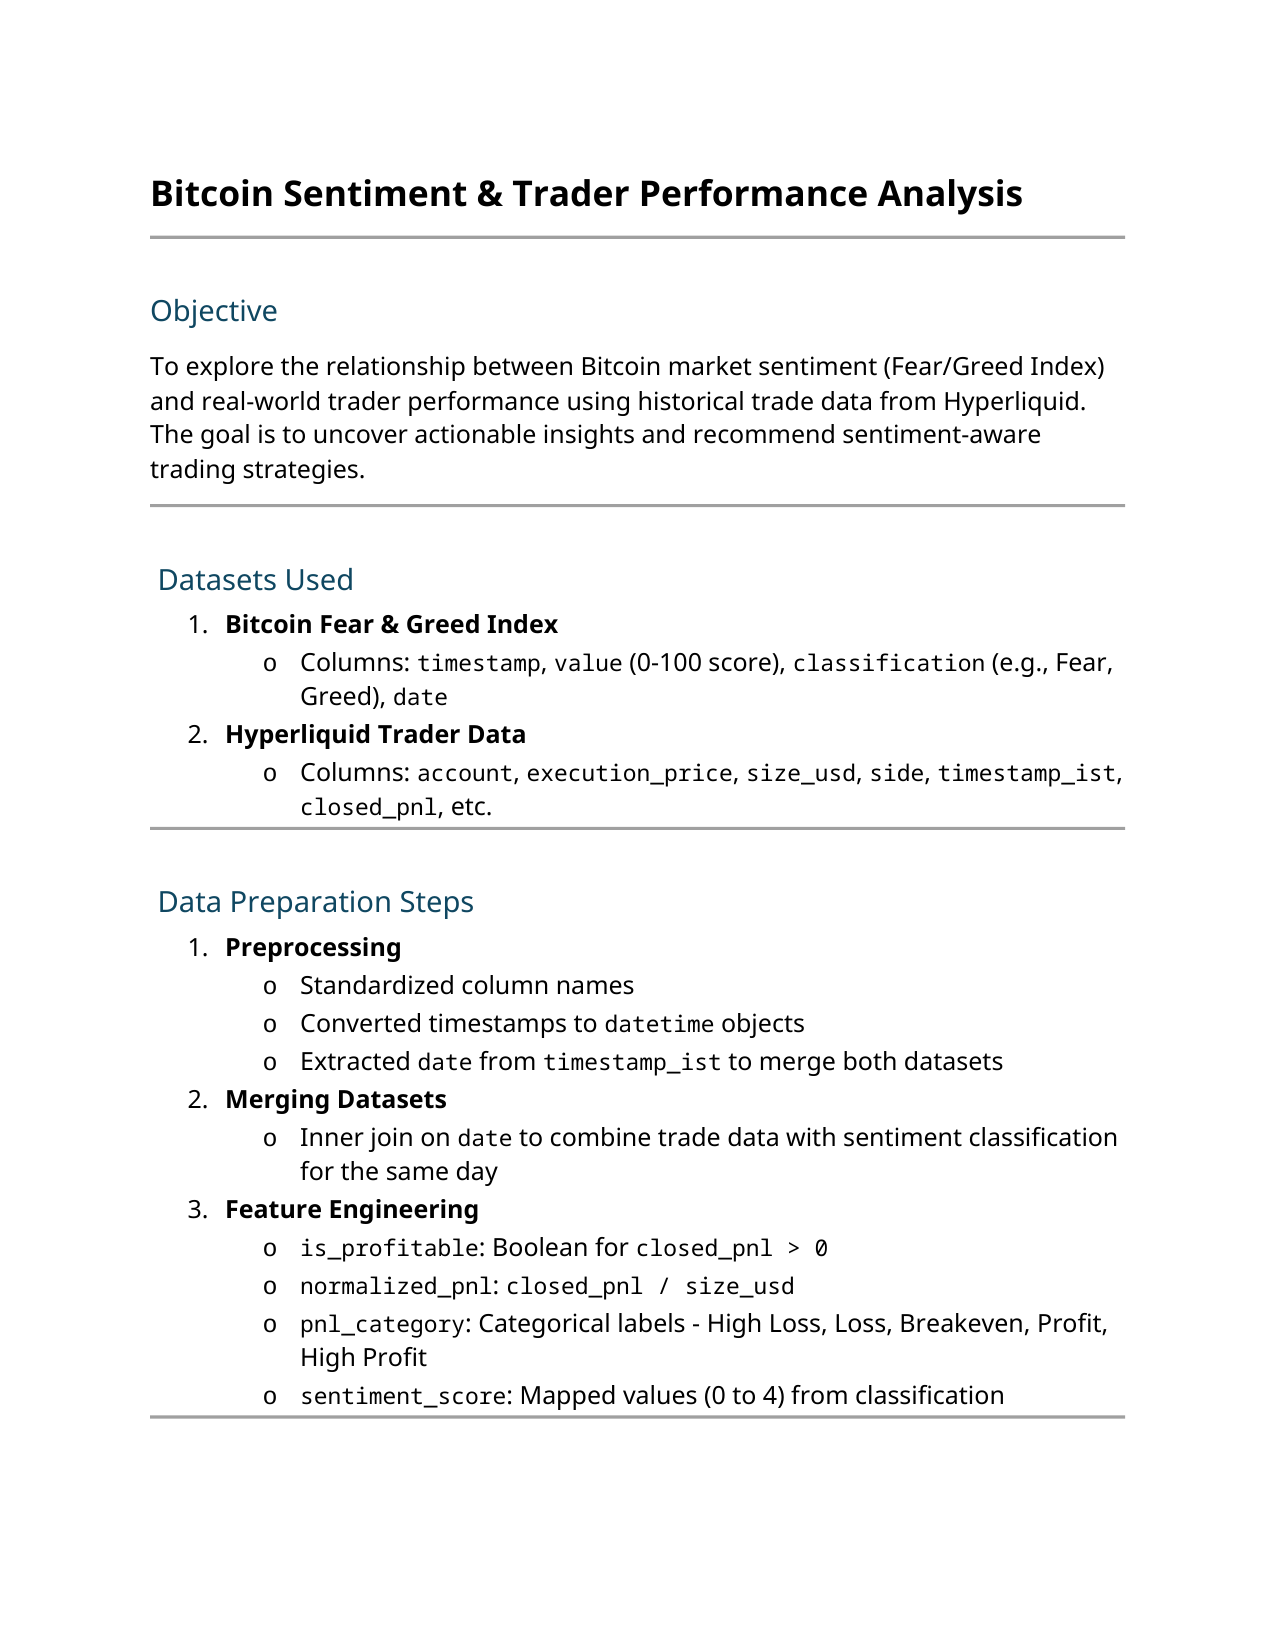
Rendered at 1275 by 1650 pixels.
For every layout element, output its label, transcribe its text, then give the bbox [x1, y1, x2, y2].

subtitle Datasets Used [150, 559, 1125, 599]
list Columns: timestamp, value (0-100 score), classification (e.g., Fear, Greed), date [262, 645, 1125, 713]
subtitle Objective [150, 291, 1125, 330]
list pnl_category: Categorical labels - High Loss, Loss, Breakeven, Profit, High Profit [262, 1305, 1125, 1374]
list is_profitable: Boolean for closed_pnl > 0 [262, 1229, 1125, 1263]
list sentiment_score: Mapped values (0 to 4) from classification [262, 1377, 1125, 1412]
subtitle Data Preparation Steps [150, 882, 1125, 921]
list Columns: account, execution_price, size_usd, side, timestamp_ist, closed_pnl, etc. [262, 755, 1125, 823]
list Merging Datasets [187, 1082, 1125, 1116]
list Bitcoin Fear & Greed Index [187, 607, 1125, 641]
text Bitcoin Sentiment & Trader Performance Analysis [150, 169, 1125, 217]
list Standardized column names [262, 967, 1125, 1002]
list Extracted date from timestamp_ist to merge both datasets [262, 1043, 1125, 1078]
list Inner join on date to combine trade data with sentiment classification for the same day [262, 1119, 1125, 1188]
list Hyperliquid Trader Data [187, 717, 1125, 751]
list Feature Engineering [187, 1191, 1125, 1226]
list Preprocessing [187, 930, 1125, 964]
list Converted timestamps to datetime objects [262, 1006, 1125, 1040]
text To explore the relationship between Bitcoin market sentiment (Fear/Greed Index) and real-world trader performance using historical trade data from Hyperliquid. The goal is to uncover actionable insights and recommend sentiment-aware trading strategies. [150, 349, 1125, 485]
list normalized_pnl: closed_pnl / size_usd [262, 1267, 1125, 1302]
